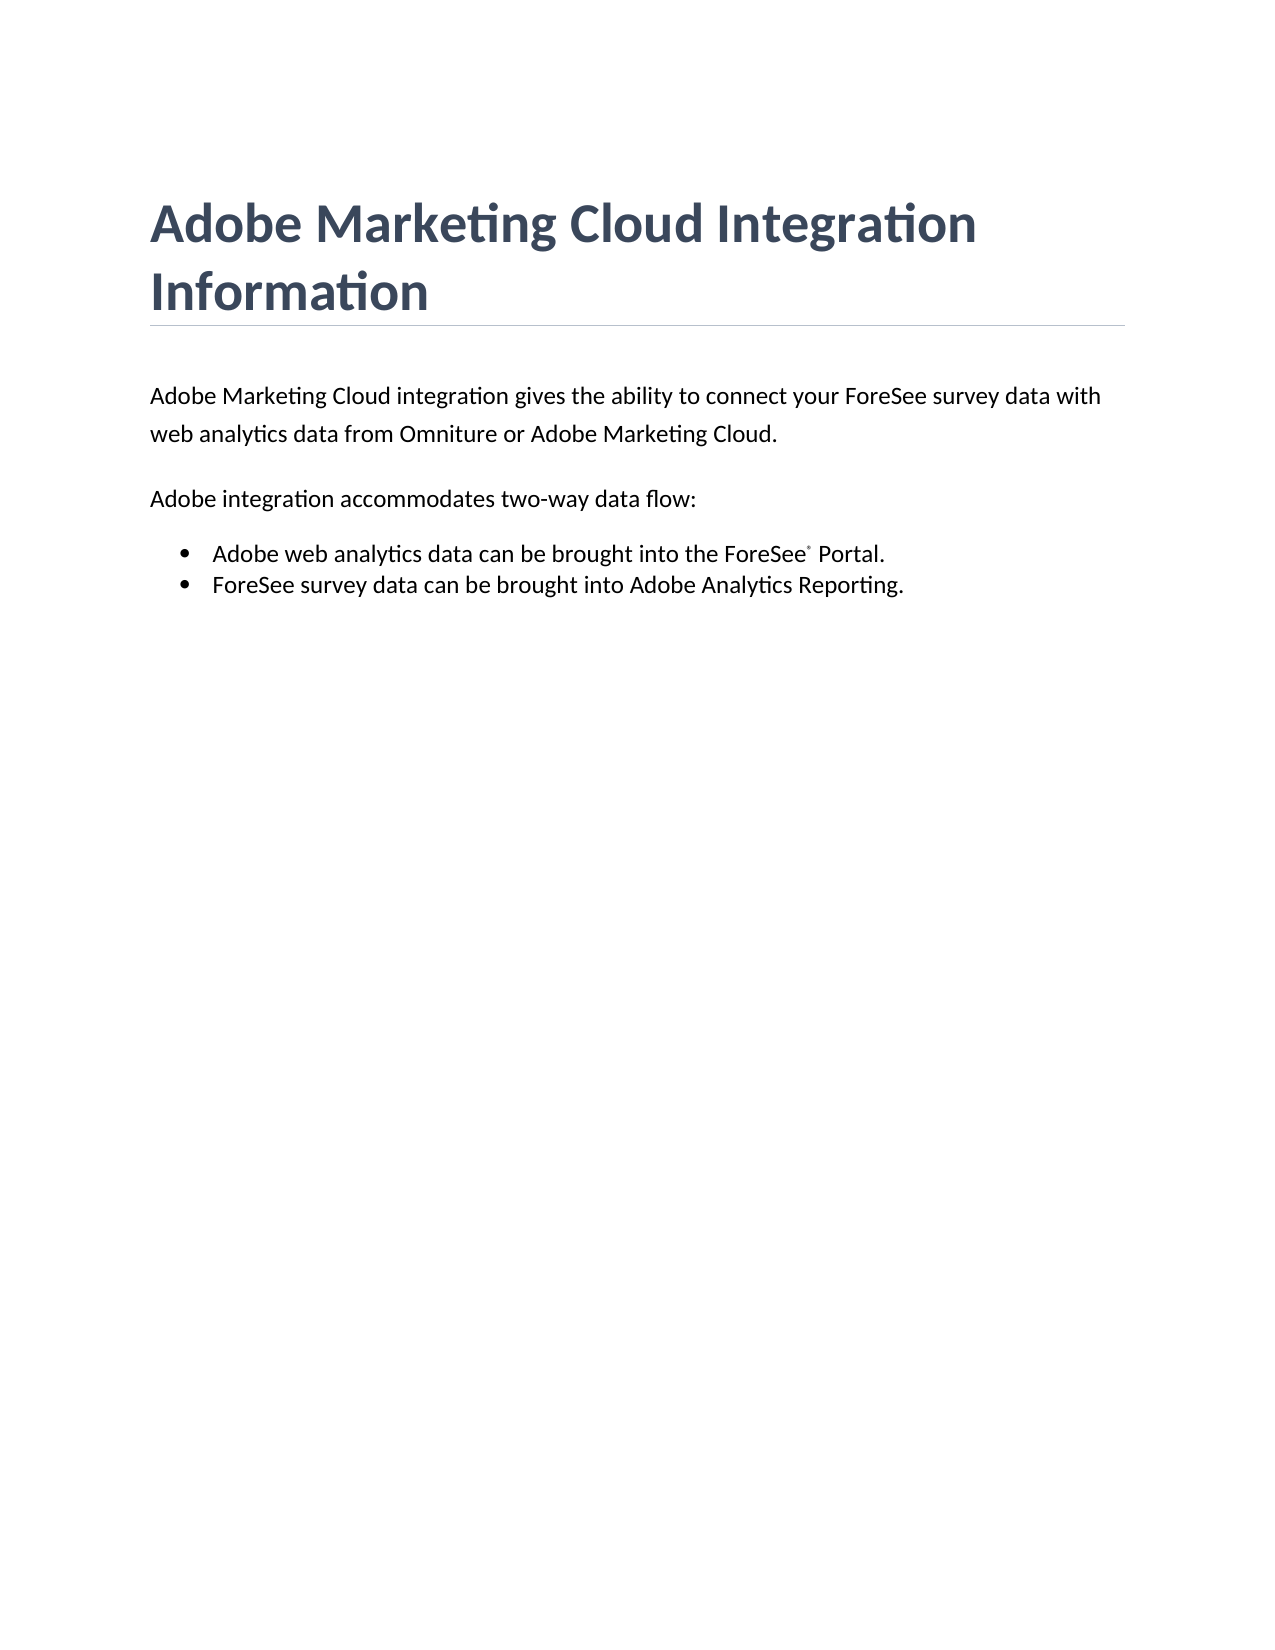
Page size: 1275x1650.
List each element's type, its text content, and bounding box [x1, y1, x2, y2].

text Adobe Marketing Cloud integration gives the ability to connect your ForeSee survey data with web analytics data from Omniture or Adobe Marketing Cloud. [150, 373, 1125, 448]
text Adobe integration accommodates two-way data flow: [150, 476, 1125, 514]
list ForeSee survey data can be brought into Adobe Analytics Reporting. [191, 569, 1125, 600]
text Adobe Marketing Cloud Integration Information [150, 187, 1125, 325]
list Adobe web analytics data can be brought into the ForeSee® Portal. [191, 539, 1125, 569]
